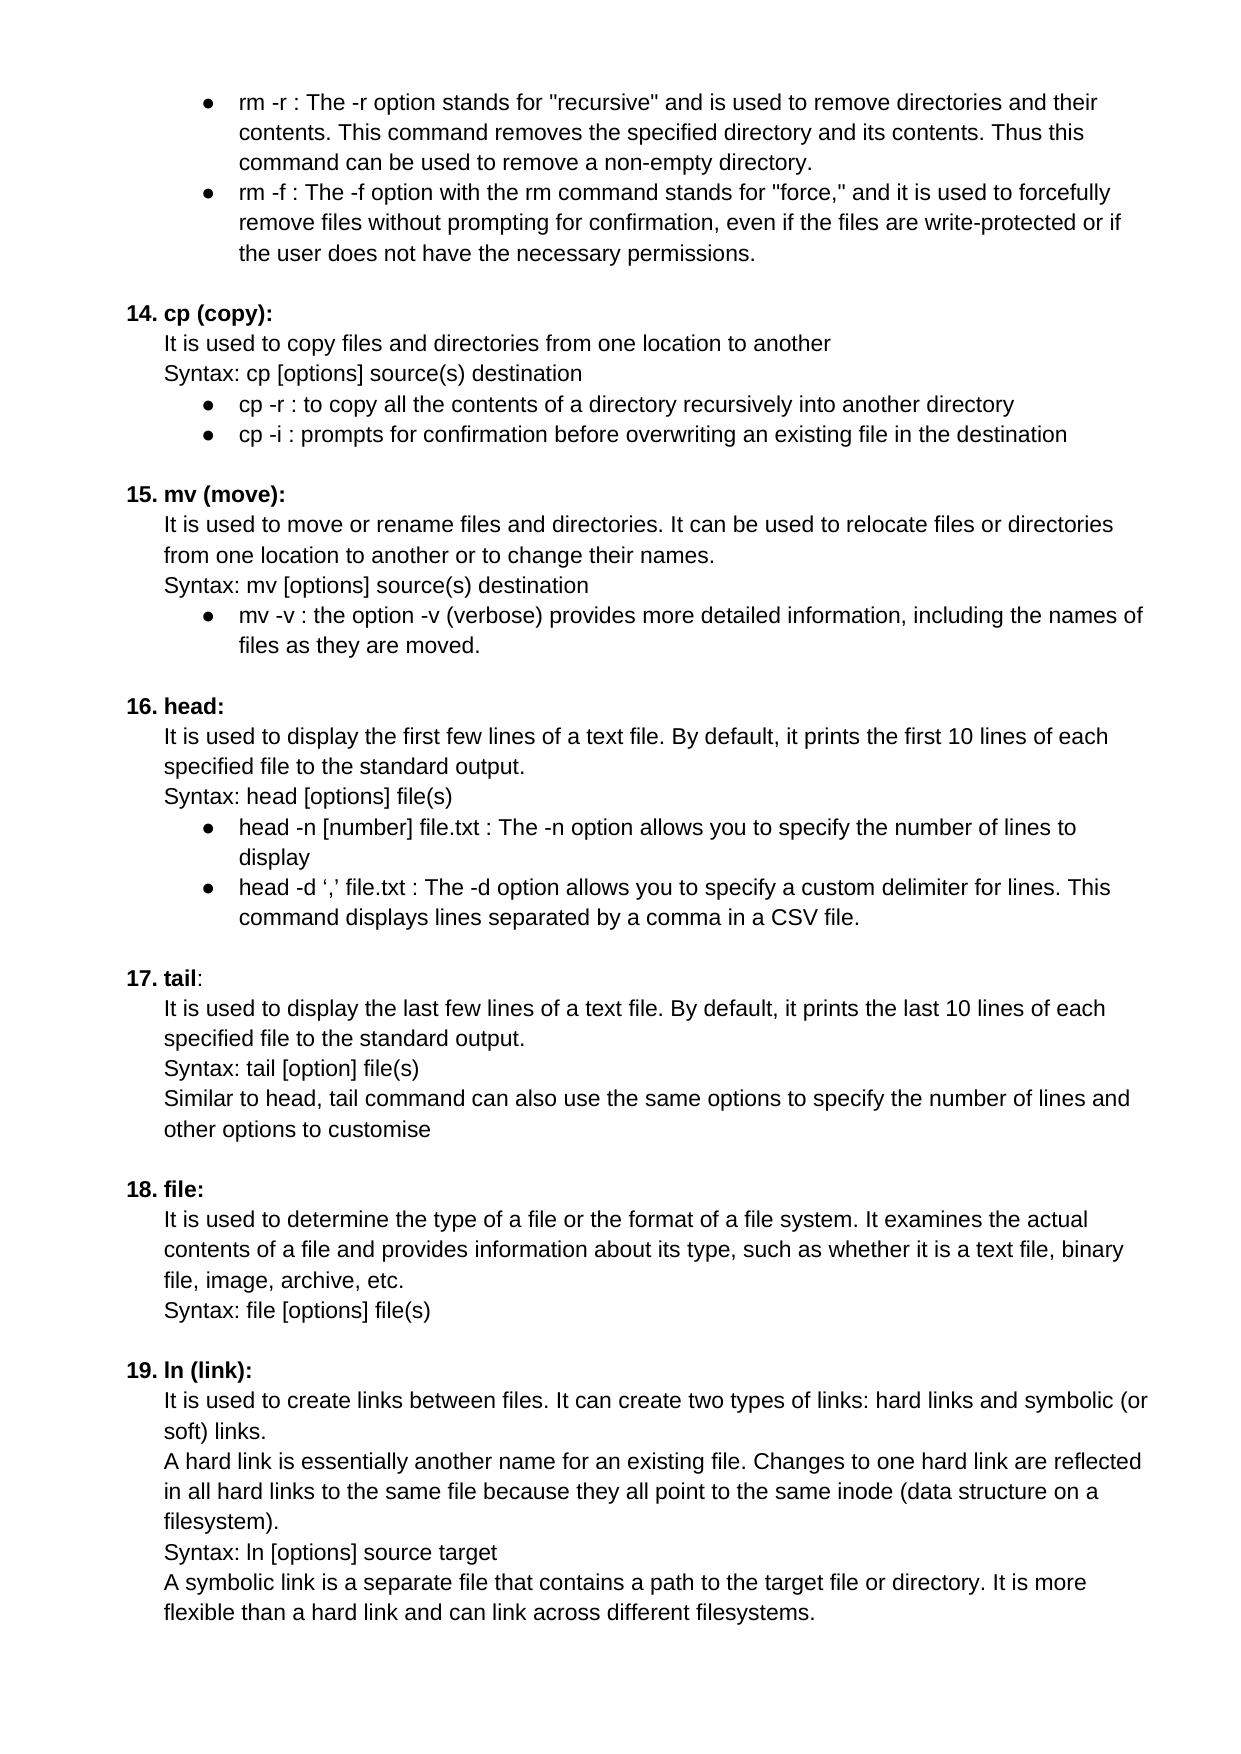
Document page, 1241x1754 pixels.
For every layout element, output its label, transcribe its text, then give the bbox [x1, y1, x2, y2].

list cp -i : prompts for confirmation before overwriting an existing file in the destination [201, 421, 1152, 447]
list mv -v : the option -v (verbose) provides more detailed information, including the names of files as they are moved. [201, 602, 1152, 659]
list file: [126, 1176, 1152, 1202]
text Similar to head, tail command can also use the same options to specify the number of lines and other options to customise [163, 1085, 1152, 1142]
list rm -f : The -f option with the rm command stands for "force," and it is used to forcefully remove files without prompting for confirmation, even if the files are write-protected or if the user does not have the necessary permissions. [201, 179, 1152, 266]
text It is used to copy files and directories from one location to another [163, 330, 1152, 357]
text A hard link is essentially another name for an existing file. Changes to one hard link are reflected in all hard links to the same file because they all point to the same inode (data structure on a filesystem). [163, 1448, 1152, 1535]
text Syntax: head [options] file(s) [163, 783, 1152, 810]
list head: [126, 693, 1152, 719]
list head -d ‘,’ file.txt : The -d option allows you to specify a custom delimiter for lines. This command displays lines separated by a comma in a CSV file. [201, 874, 1152, 931]
text Syntax: file [options] file(s) [163, 1297, 1152, 1323]
text It is used to move or rename files and directories. It can be used to relocate files or directories from one location to another or to change their names. [163, 511, 1152, 568]
list rm -r : The -r option stands for "recursive" and is used to remove directories and their contents. This command removes the specified directory and its contents. Thus this command can be used to remove a non-empty directory. [201, 88, 1152, 175]
text It is used to display the first few lines of a text file. By default, it prints the first 10 lines of each specified file to the standard output. [163, 723, 1152, 779]
list mv (move): [126, 481, 1152, 508]
text A symbolic link is a separate file that contains a path to the target file or directory. It is more flexible than a hard link and can link across different filesystems. [163, 1569, 1152, 1625]
text Syntax: ln [options] source target [163, 1538, 1152, 1565]
list ln (link): [126, 1357, 1152, 1384]
list cp -r : to copy all the contents of a directory recursively into another directory [201, 391, 1152, 417]
list tail: [126, 964, 1152, 991]
text Syntax: mv [options] source(s) destination [163, 572, 1152, 598]
list head -n [number] file.txt : The -n option allows you to specify the number of lines to display [201, 813, 1152, 870]
list cp (copy): [126, 300, 1152, 326]
text It is used to determine the type of a file or the format of a file system. It examines the actual contents of a file and provides information about its type, such as whether it is a text file, binary file, image, archive, etc. [163, 1206, 1152, 1293]
text Syntax: tail [option] file(s) [163, 1055, 1152, 1082]
text Syntax: cp [options] source(s) destination [163, 360, 1152, 387]
text It is used to create links between files. It can create two types of links: hard links and symbolic (or soft) links. [163, 1387, 1152, 1444]
text It is used to display the last few lines of a text file. By default, it prints the last 10 lines of each specified file to the standard output. [163, 995, 1152, 1051]
